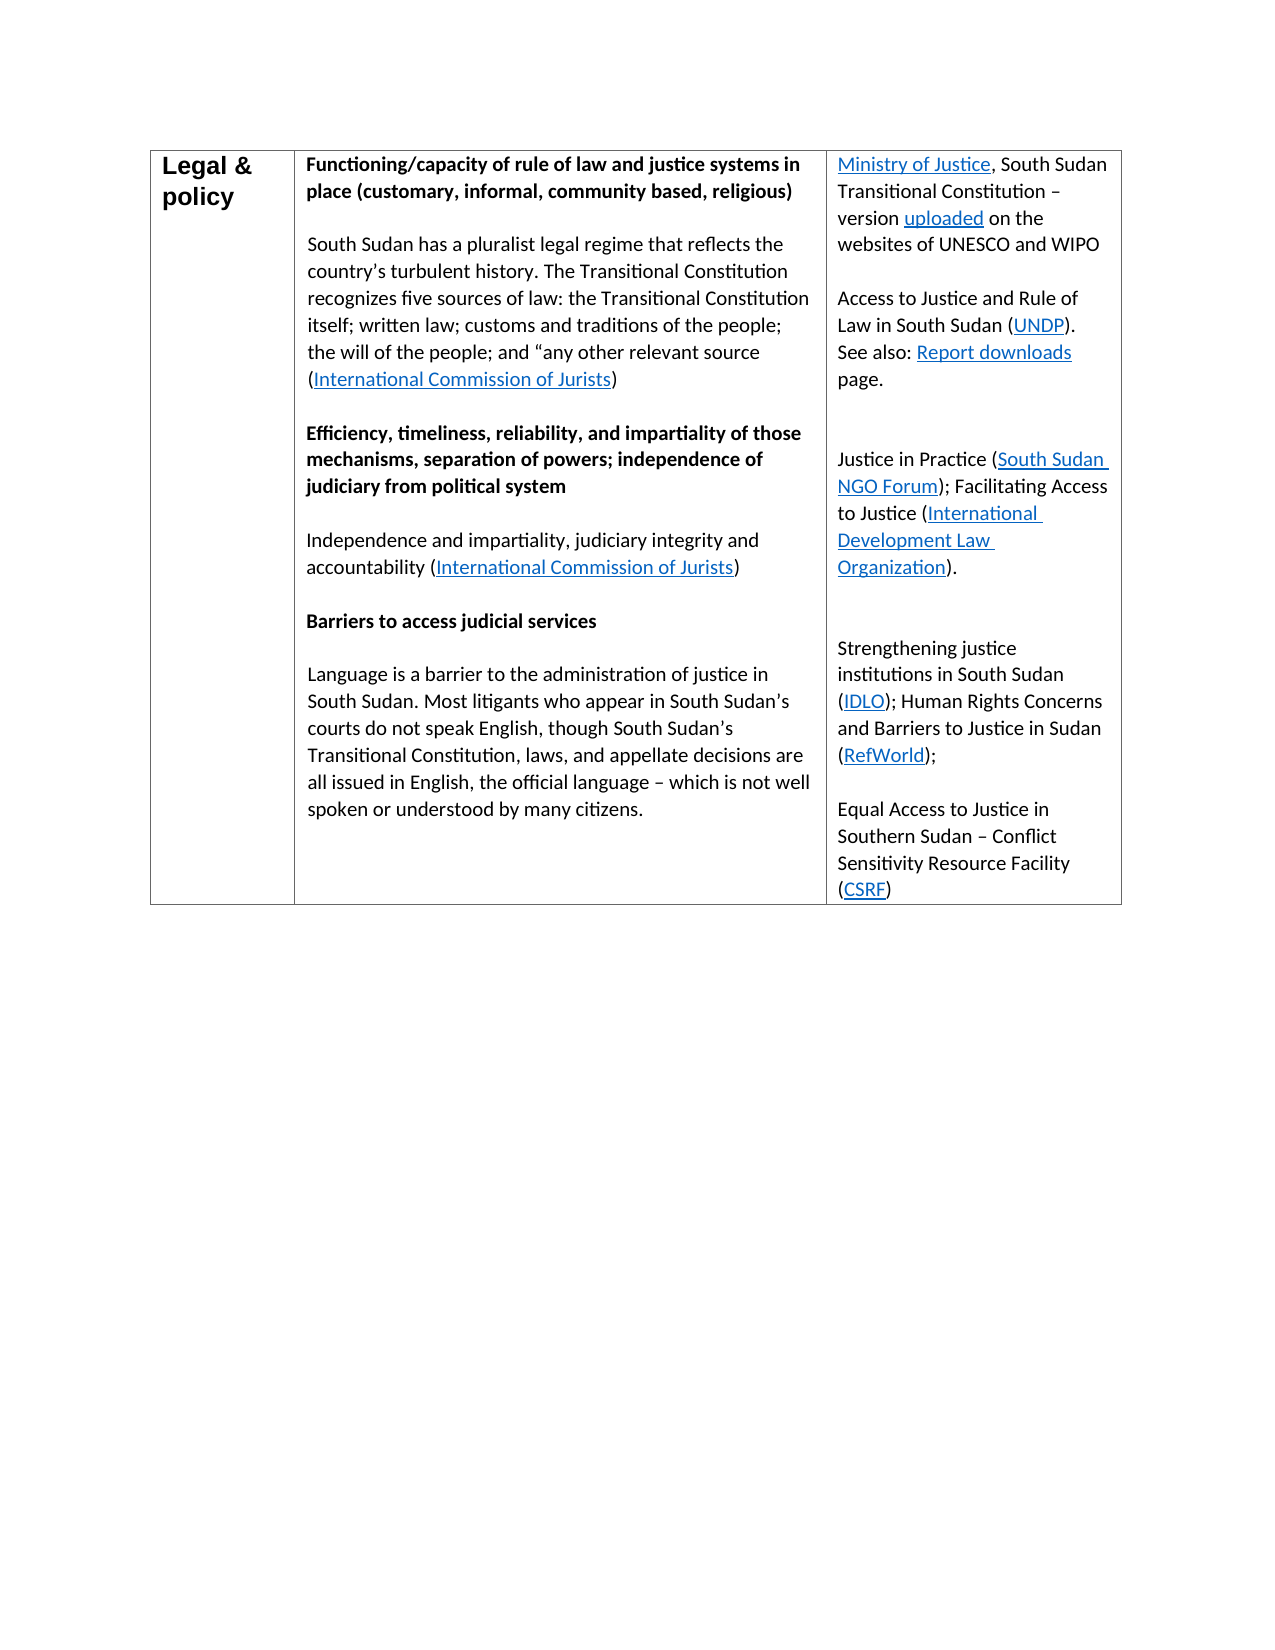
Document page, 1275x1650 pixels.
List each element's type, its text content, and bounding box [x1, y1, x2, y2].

table_cell Ministry of Justice, South Sudan Transitional Constitution – version uploaded on the websites of UNESCO and WIPO Access to Justice and Rule of Law in South Sudan (UNDP). See also: Report downloads page. Justice in Practice (South Sudan NGO Forum); Facilitating Access to Justice (International Development Law Organization). Strengthening justice institutions in South Sudan (IDLO); Human Rights Concerns and Barriers to Justice in Sudan (RefWorld); Equal Access to Justice in Southern Sudan – Conflict Sensitivity Resource Facility (CSRF) [827, 151, 1121, 904]
table_cell Legal & policy [151, 151, 294, 904]
table_cell Functioning/capacity of rule of law and justice systems in place (customary, informal, community based, religious) South Sudan has a pluralist legal regime that reflects the country’s turbulent history. The Transitional Constitution recognizes five sources of law: the Transitional Constitution itself; written law; customs and traditions of the people; the will of the people; and “any other relevant source (International Commission of Jurists) Efficiency, timeliness, reliability, and impartiality of those mechanisms, separation of powers; independence of judiciary from political system Independence and impartiality, judiciary integrity and accountability (International Commission of Jurists) Barriers to access judicial services Language is a barrier to the administration of justice in South Sudan. Most litigants who appear in South Sudan’s courts do not speak English, though South Sudan’s Transitional Constitution, laws, and appellate decisions are all issued in English, the official language – which is not well spoken or understood by many citizens. [295, 151, 826, 904]
